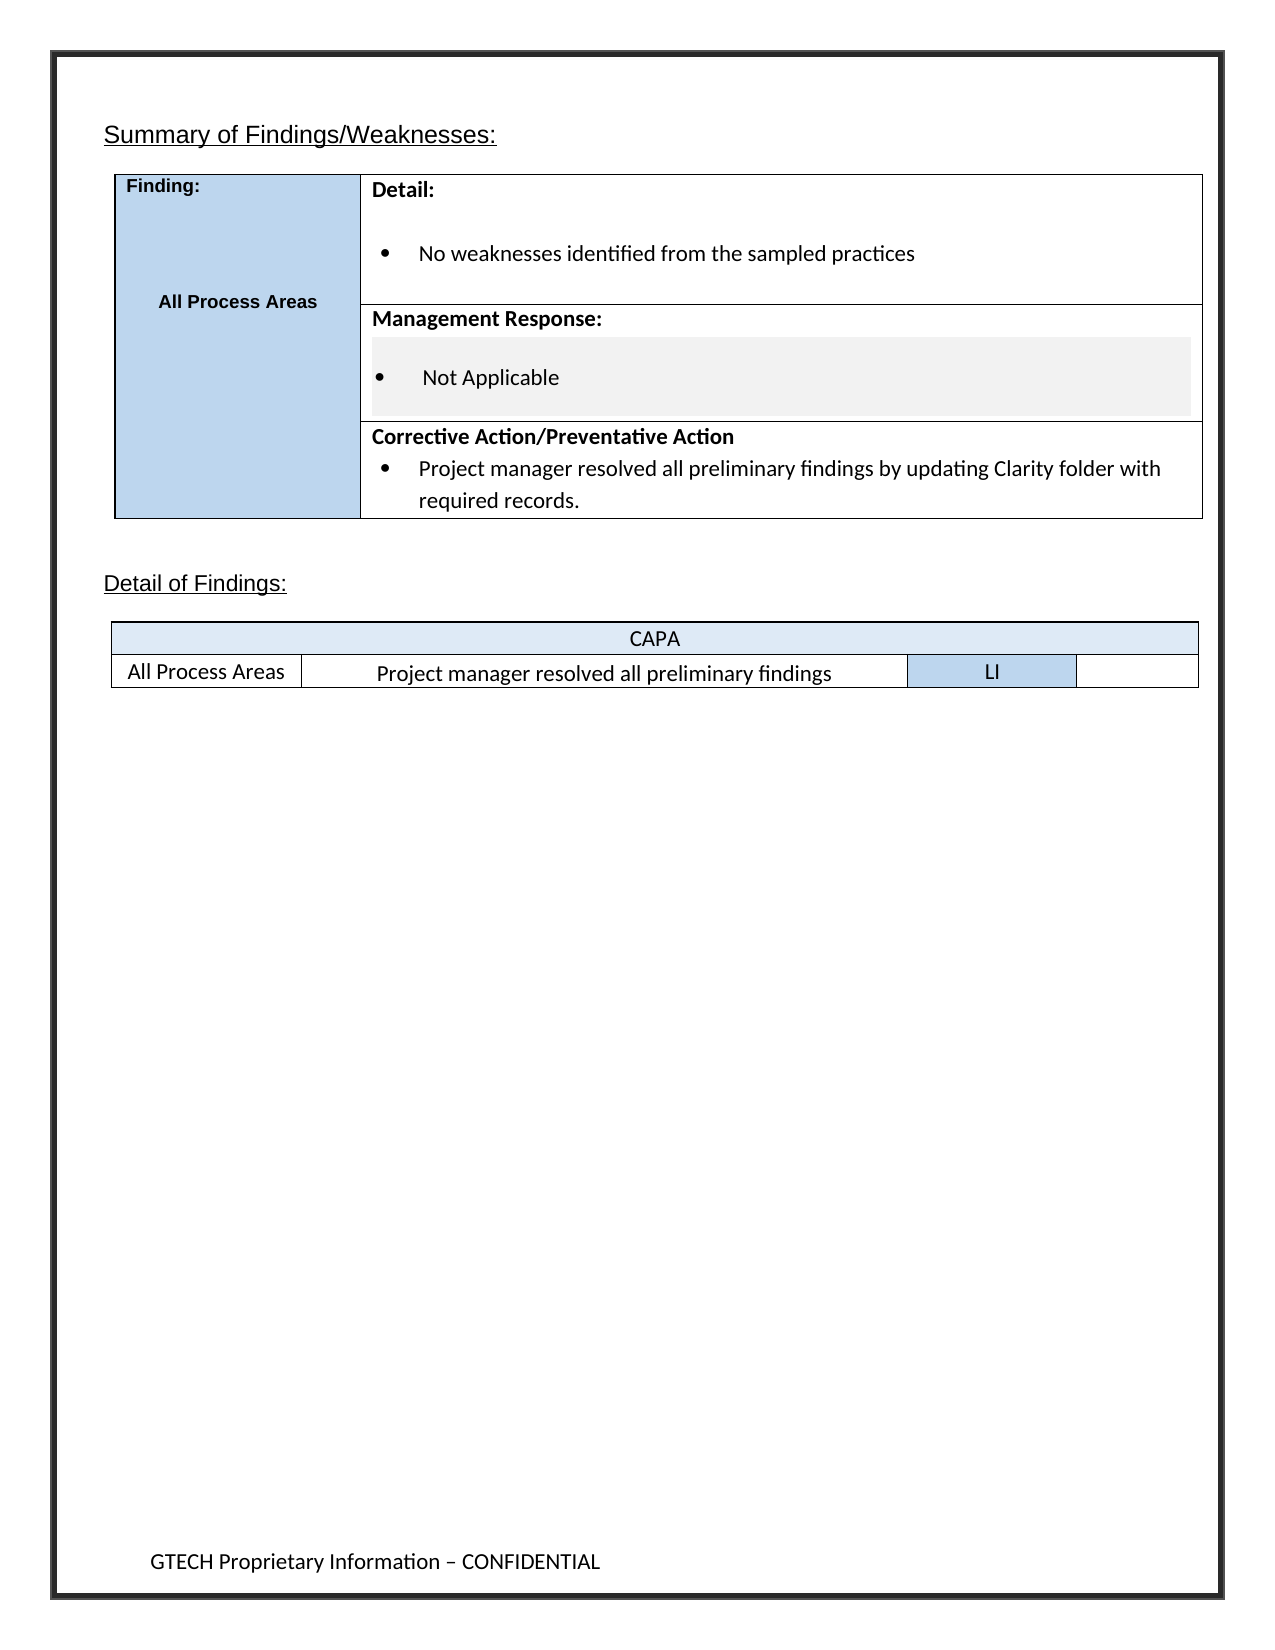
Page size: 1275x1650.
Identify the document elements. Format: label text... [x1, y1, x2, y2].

table_cell Project manager resolved all preliminary findings [302, 655, 907, 687]
text Detail of Findings: [103, 570, 1125, 596]
text Summary of Findings/Weaknesses: [103, 120, 1125, 149]
table_cell [1077, 655, 1198, 687]
table_cell Management Response: [361, 305, 1202, 421]
table_header Detail: No weaknesses identified from the sampled practices [361, 175, 1202, 303]
table_cell Corrective Action/Preventative Action Project manager resolved all preliminary findings by updating Clarity folder with required records. [361, 422, 1202, 518]
table_header Finding: All Process Areas [116, 175, 360, 518]
table_header CAPA [112, 623, 1198, 654]
table_cell All Process Areas [112, 655, 301, 687]
table_cell LI [908, 655, 1076, 687]
